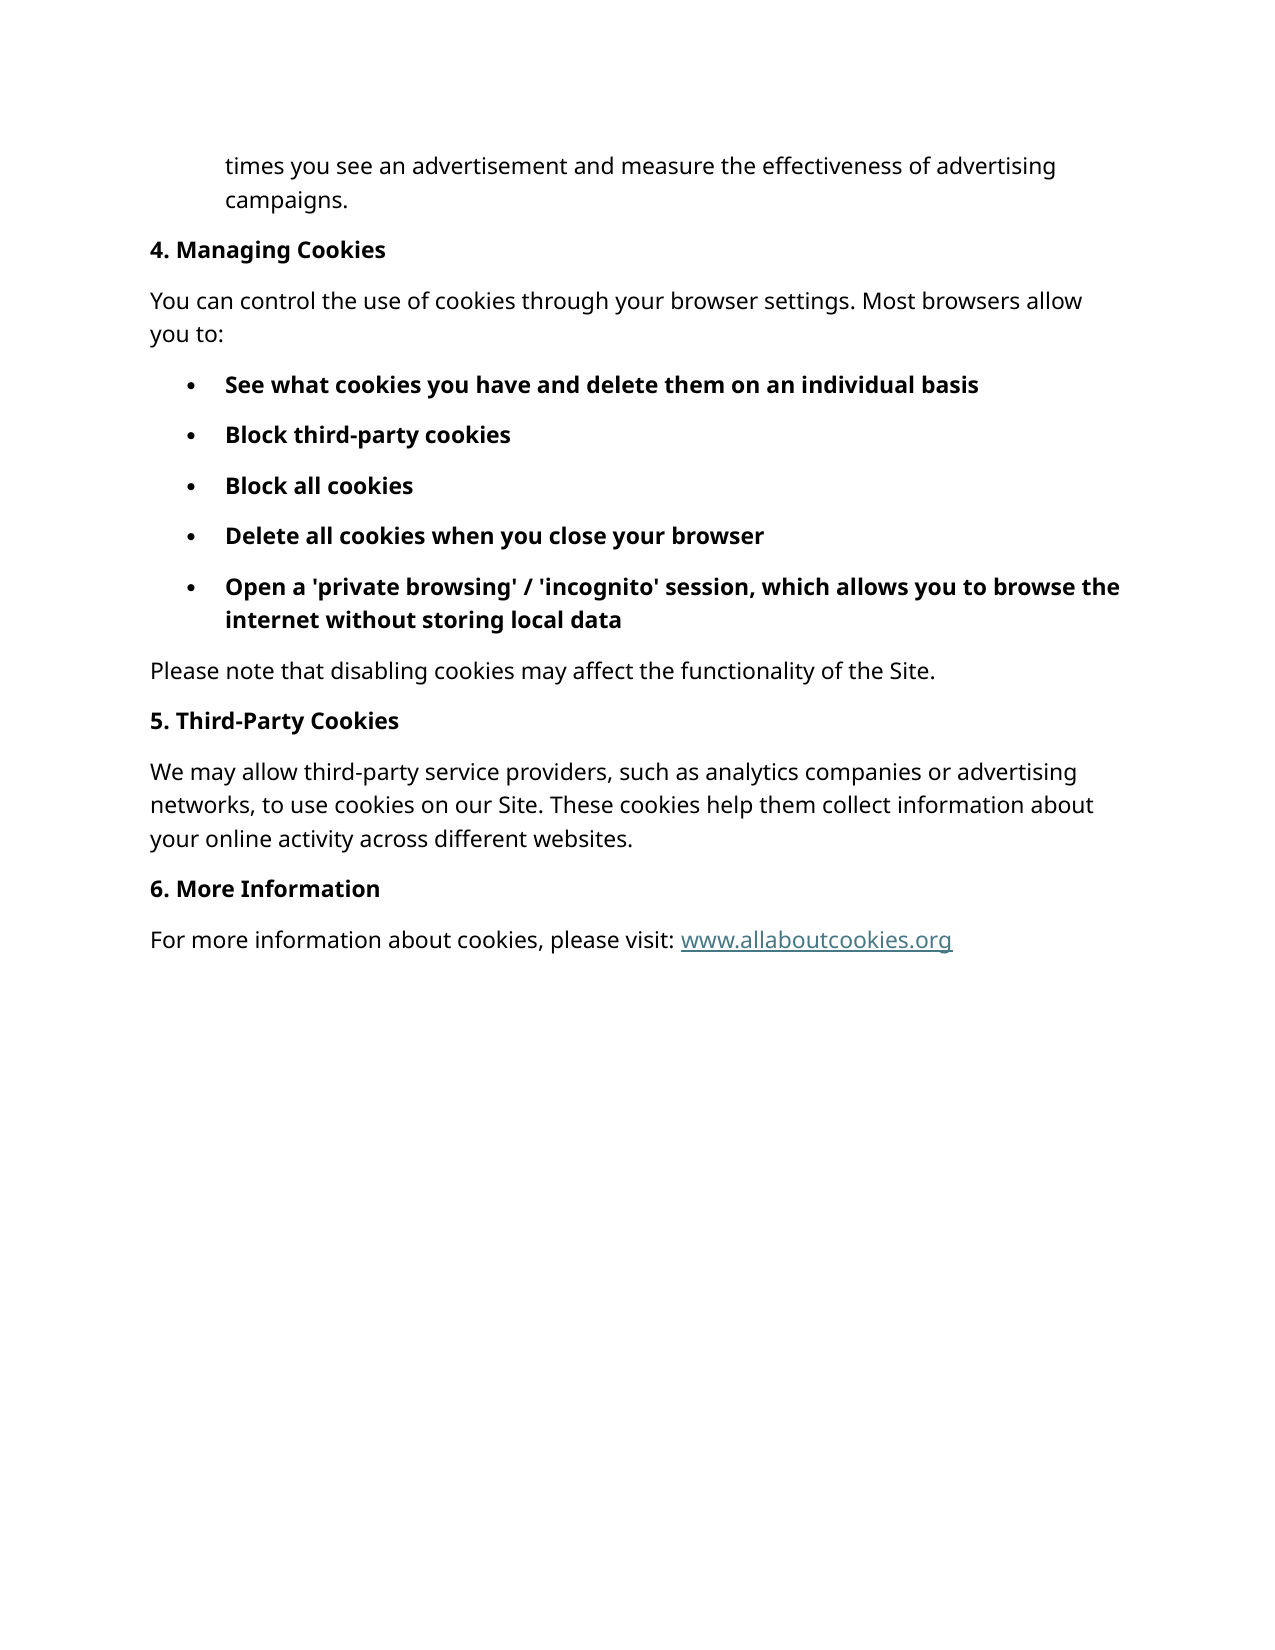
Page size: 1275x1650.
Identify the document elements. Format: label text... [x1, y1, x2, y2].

text You can control the use of cookies through your browser settings. Most browsers allow you to: [150, 284, 1125, 349]
text 4. Managing Cookies [150, 234, 1125, 265]
list Open a 'private browsing' / 'incognito' session, which allows you to browse the internet without storing local data [187, 570, 1125, 635]
list Block all cookies [187, 469, 1125, 501]
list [187, 150, 1125, 215]
text We may allow third-party service providers, such as analytics companies or advertising networks, to use cookies on our Site. These cookies help them collect information about your online activity across different websites. [150, 755, 1125, 854]
text Please note that disabling cookies may affect the functionality of the Site. [150, 654, 1125, 686]
list Block third-party cookies [187, 419, 1125, 450]
text 6. More Information [150, 873, 1125, 904]
text 5. Third-Party Cookies [150, 705, 1125, 736]
text For more information about cookies, please visit: www.allaboutcookies.org [150, 924, 1125, 955]
list Delete all cookies when you close your browser [187, 520, 1125, 551]
list See what cookies you have and delete them on an individual basis [187, 369, 1125, 400]
